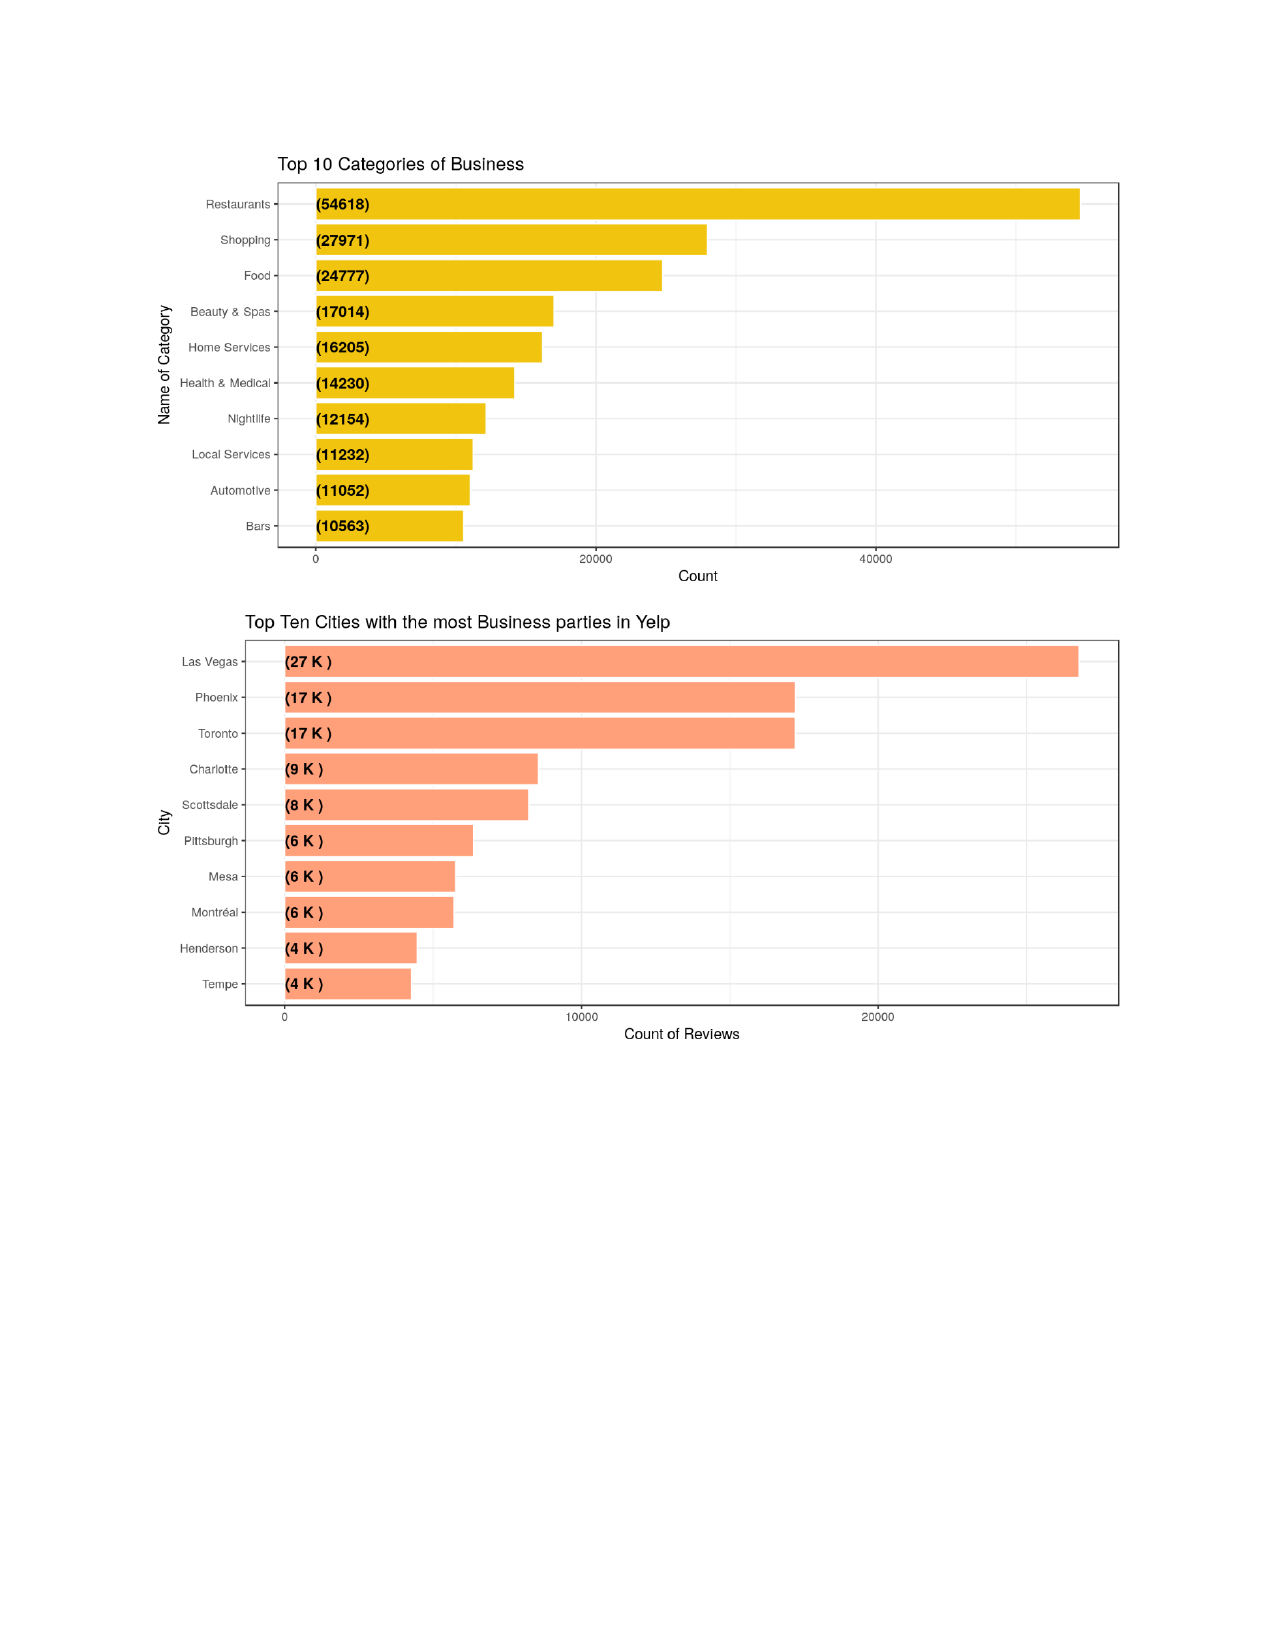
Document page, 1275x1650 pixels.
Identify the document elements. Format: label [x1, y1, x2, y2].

picture [150, 150, 1125, 589]
picture [150, 607, 1125, 1047]
